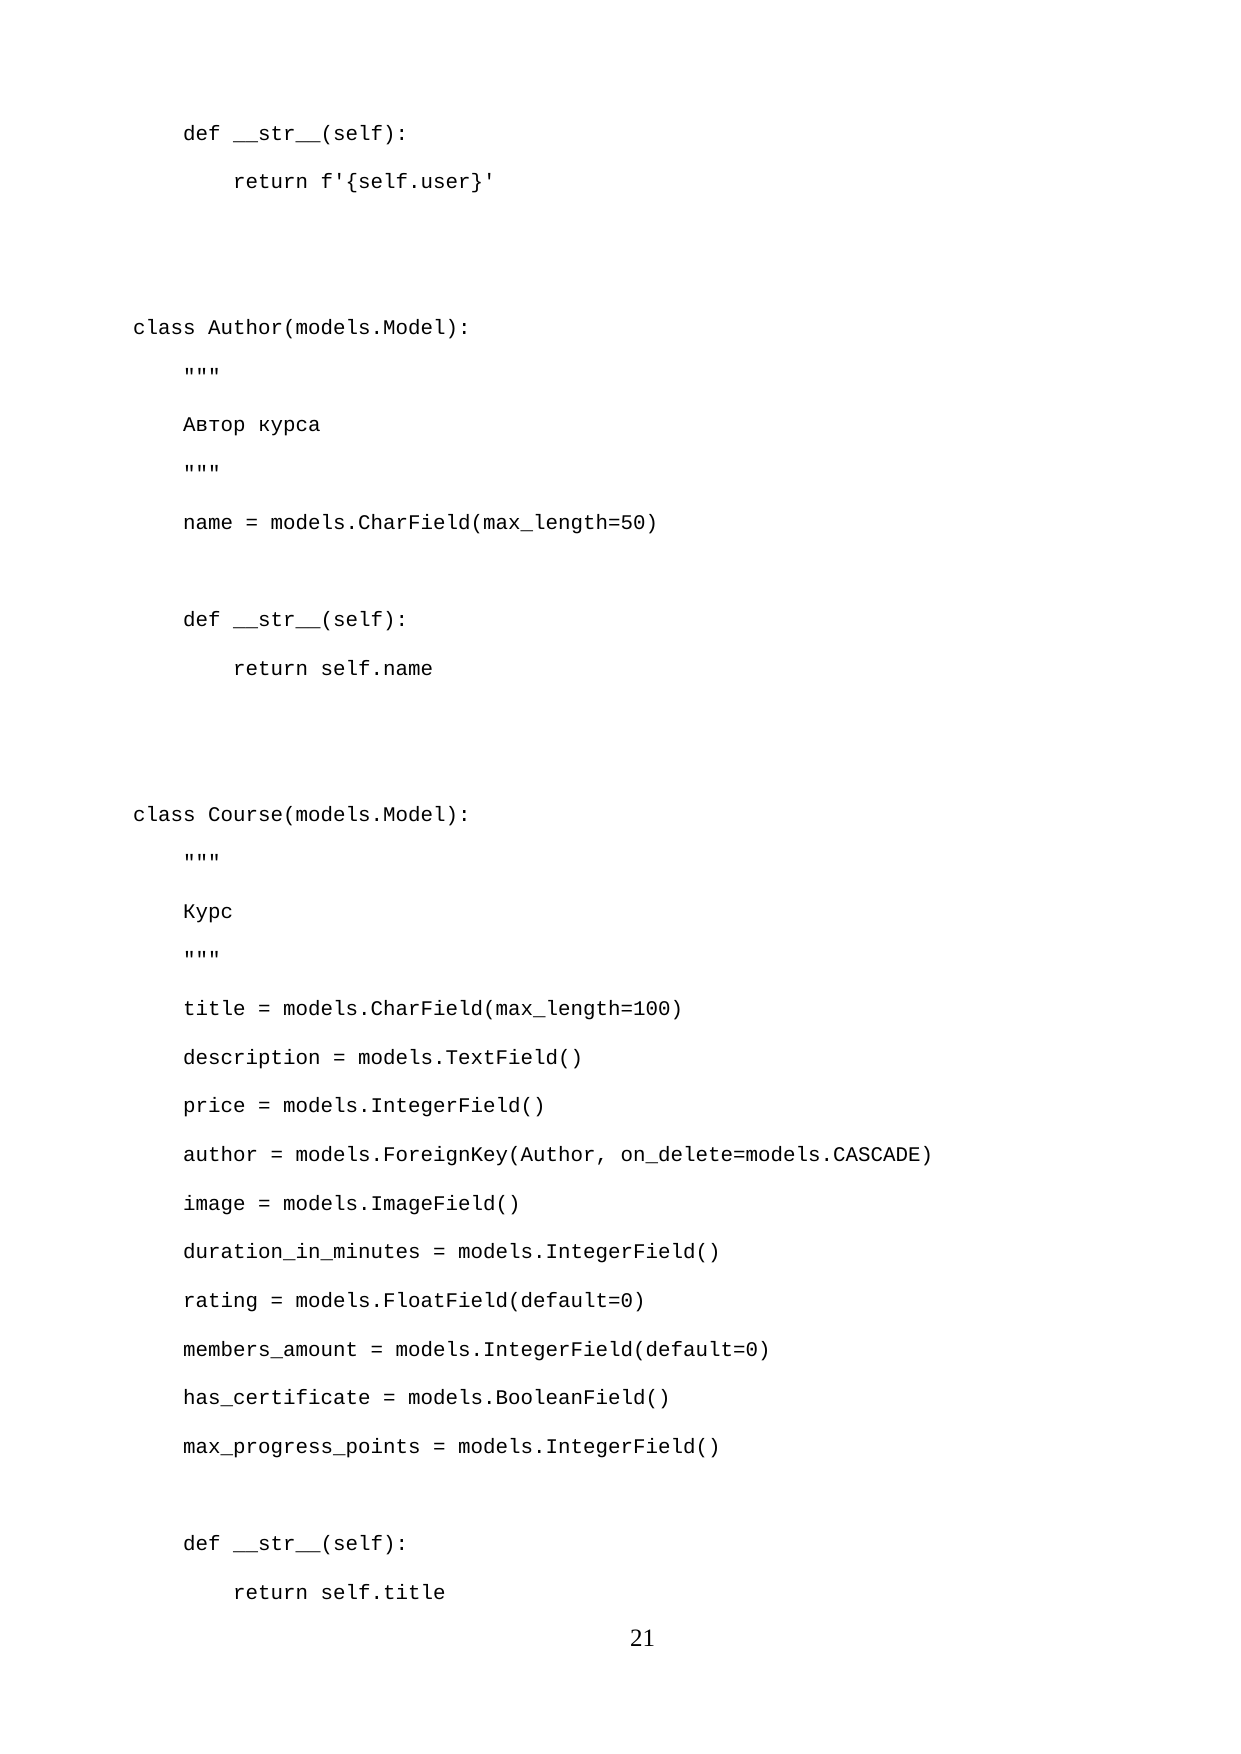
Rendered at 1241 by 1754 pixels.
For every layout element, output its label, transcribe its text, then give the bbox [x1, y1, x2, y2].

text return self.name [133, 658, 1152, 681]
text Курс [133, 901, 1152, 924]
text Автор курса [133, 414, 1152, 438]
text """ [133, 852, 1152, 876]
text members_amount = models.IntegerField(default=0) [133, 1339, 1152, 1362]
text image = models.ImageField() [133, 1193, 1152, 1216]
text class Course(models.Model): [133, 803, 1152, 827]
text max_progress_points = models.IntegerField() [133, 1436, 1152, 1459]
text class Author(models.Model): [133, 317, 1152, 341]
text """ [133, 366, 1152, 389]
text description = models.TextField() [133, 1047, 1152, 1070]
text def __str__(self): [133, 122, 1152, 146]
text has_certificate = models.BooleanField() [133, 1387, 1152, 1411]
text price = models.IntegerField() [133, 1095, 1152, 1119]
text return f'{self.user}' [133, 171, 1152, 195]
text """ [133, 949, 1152, 973]
text duration_in_minutes = models.IntegerField() [133, 1241, 1152, 1265]
text author = models.ForeignKey(Author, on_delete=models.CASCADE) [133, 1144, 1152, 1168]
text def __str__(self): [133, 1533, 1152, 1557]
text title = models.CharField(max_length=100) [133, 998, 1152, 1022]
text name = models.CharField(max_length=50) [133, 512, 1152, 535]
text def __str__(self): [133, 609, 1152, 633]
text return self.title [133, 1582, 1152, 1606]
text """ [133, 463, 1152, 487]
text rating = models.FloatField(default=0) [133, 1290, 1152, 1314]
